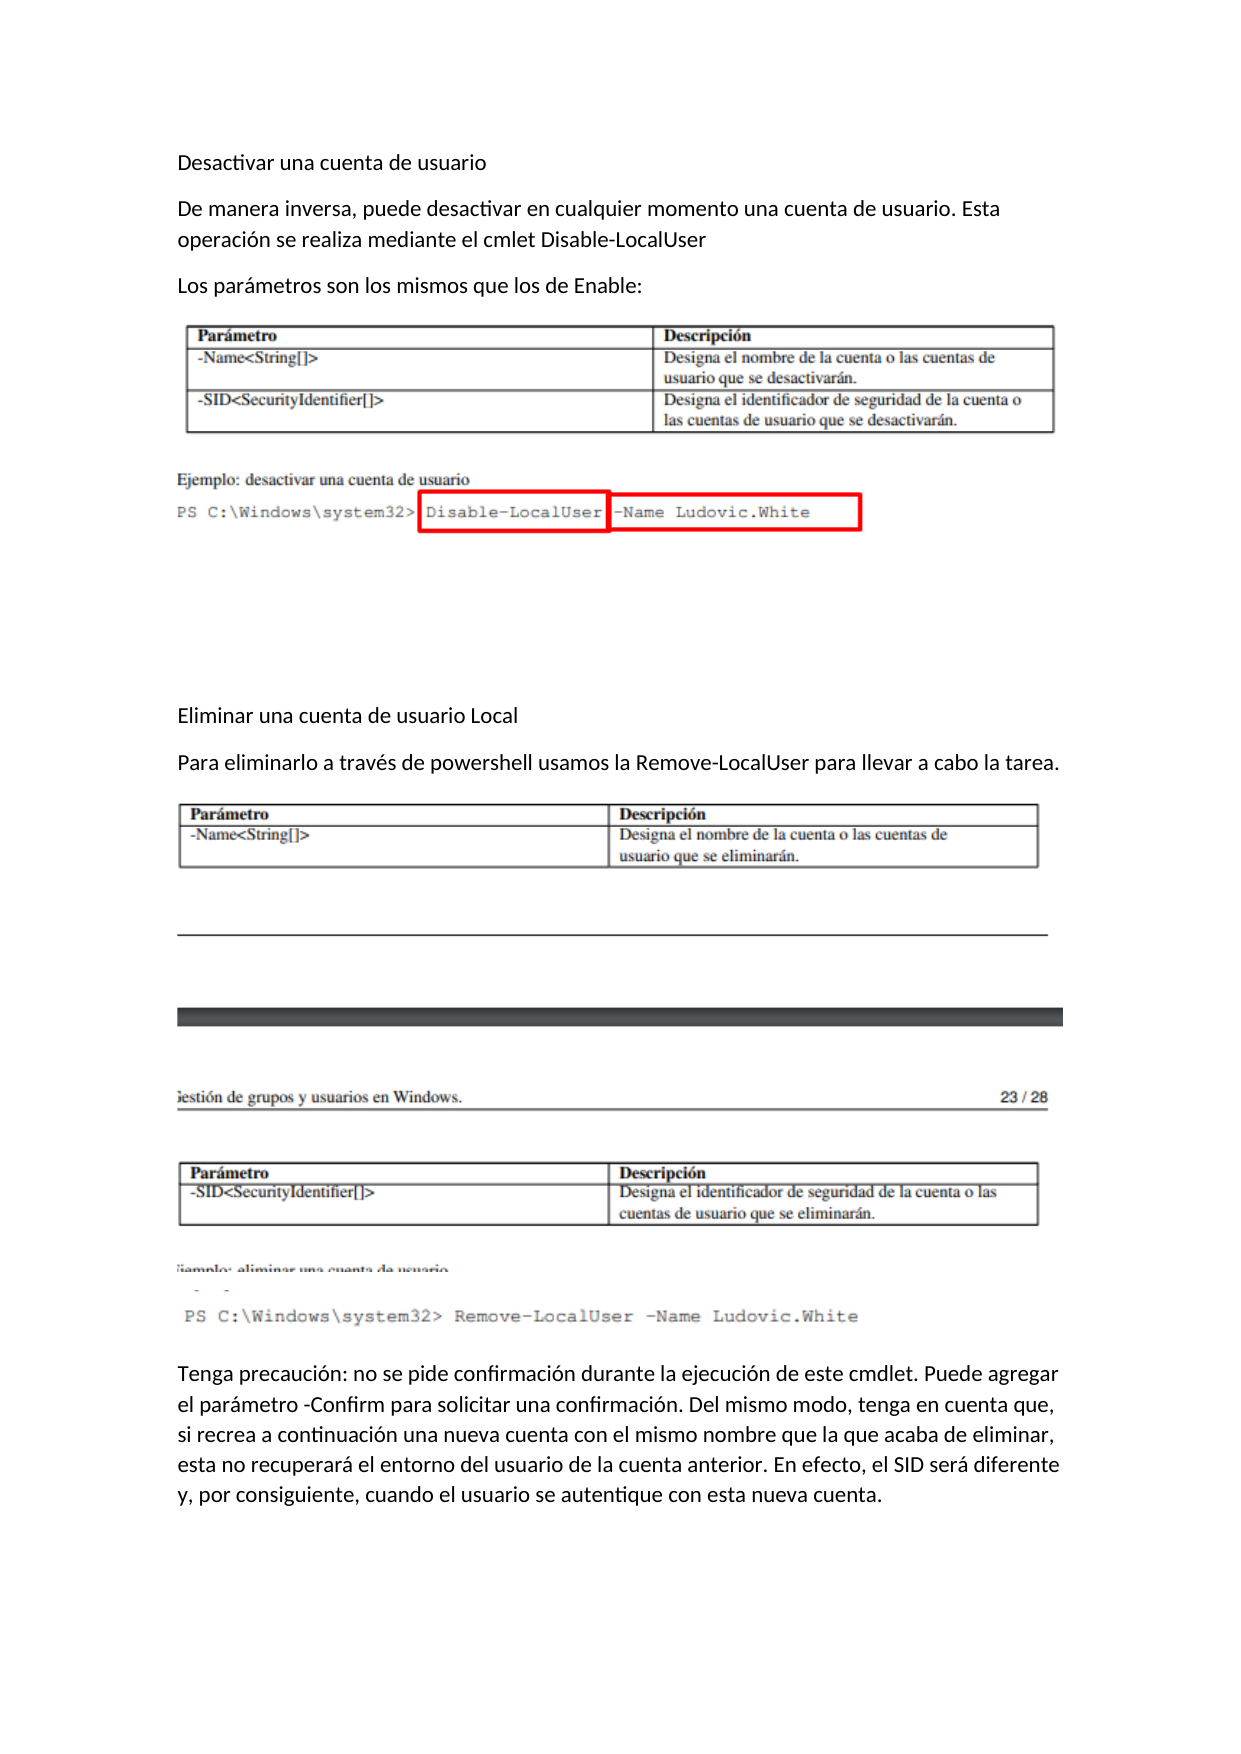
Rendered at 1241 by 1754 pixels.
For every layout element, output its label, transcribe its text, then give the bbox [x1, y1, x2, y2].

text Los parámetros son los mismos que los de Enable: [177, 272, 1063, 299]
text De manera inversa, puede desactivar en cualquier momento una cuenta de usuario. Esta operación se realiza mediante el cmlet Disable-LocalUser [177, 194, 1063, 253]
picture [177, 794, 1063, 1272]
text Para eliminarlo a través de powershell usamos la Remove-LocalUser para llevar a cabo la tarea. [177, 748, 1063, 776]
text Tenga precaución: no se pide confirmación durante la ejecución de este cmdlet. Puede agregar el parámetro -Confirm para solicitar una confirmación. Del mismo modo, tenga en cuenta que, si recrea a continuación una nueva cuenta con el mismo nombre que la que acaba de eliminar, esta no recuperará el entorno del usuario de la cuenta anterior. En efecto, el SID será diferente y, por consiguiente, cuando el usuario se autentique con esta nueva cuenta. [177, 1359, 1063, 1508]
picture [177, 318, 1063, 542]
text Eliminar una cuenta de usuario Local [177, 701, 1063, 729]
picture [177, 1290, 910, 1341]
text Desactivar una cuenta de usuario [177, 148, 1063, 176]
